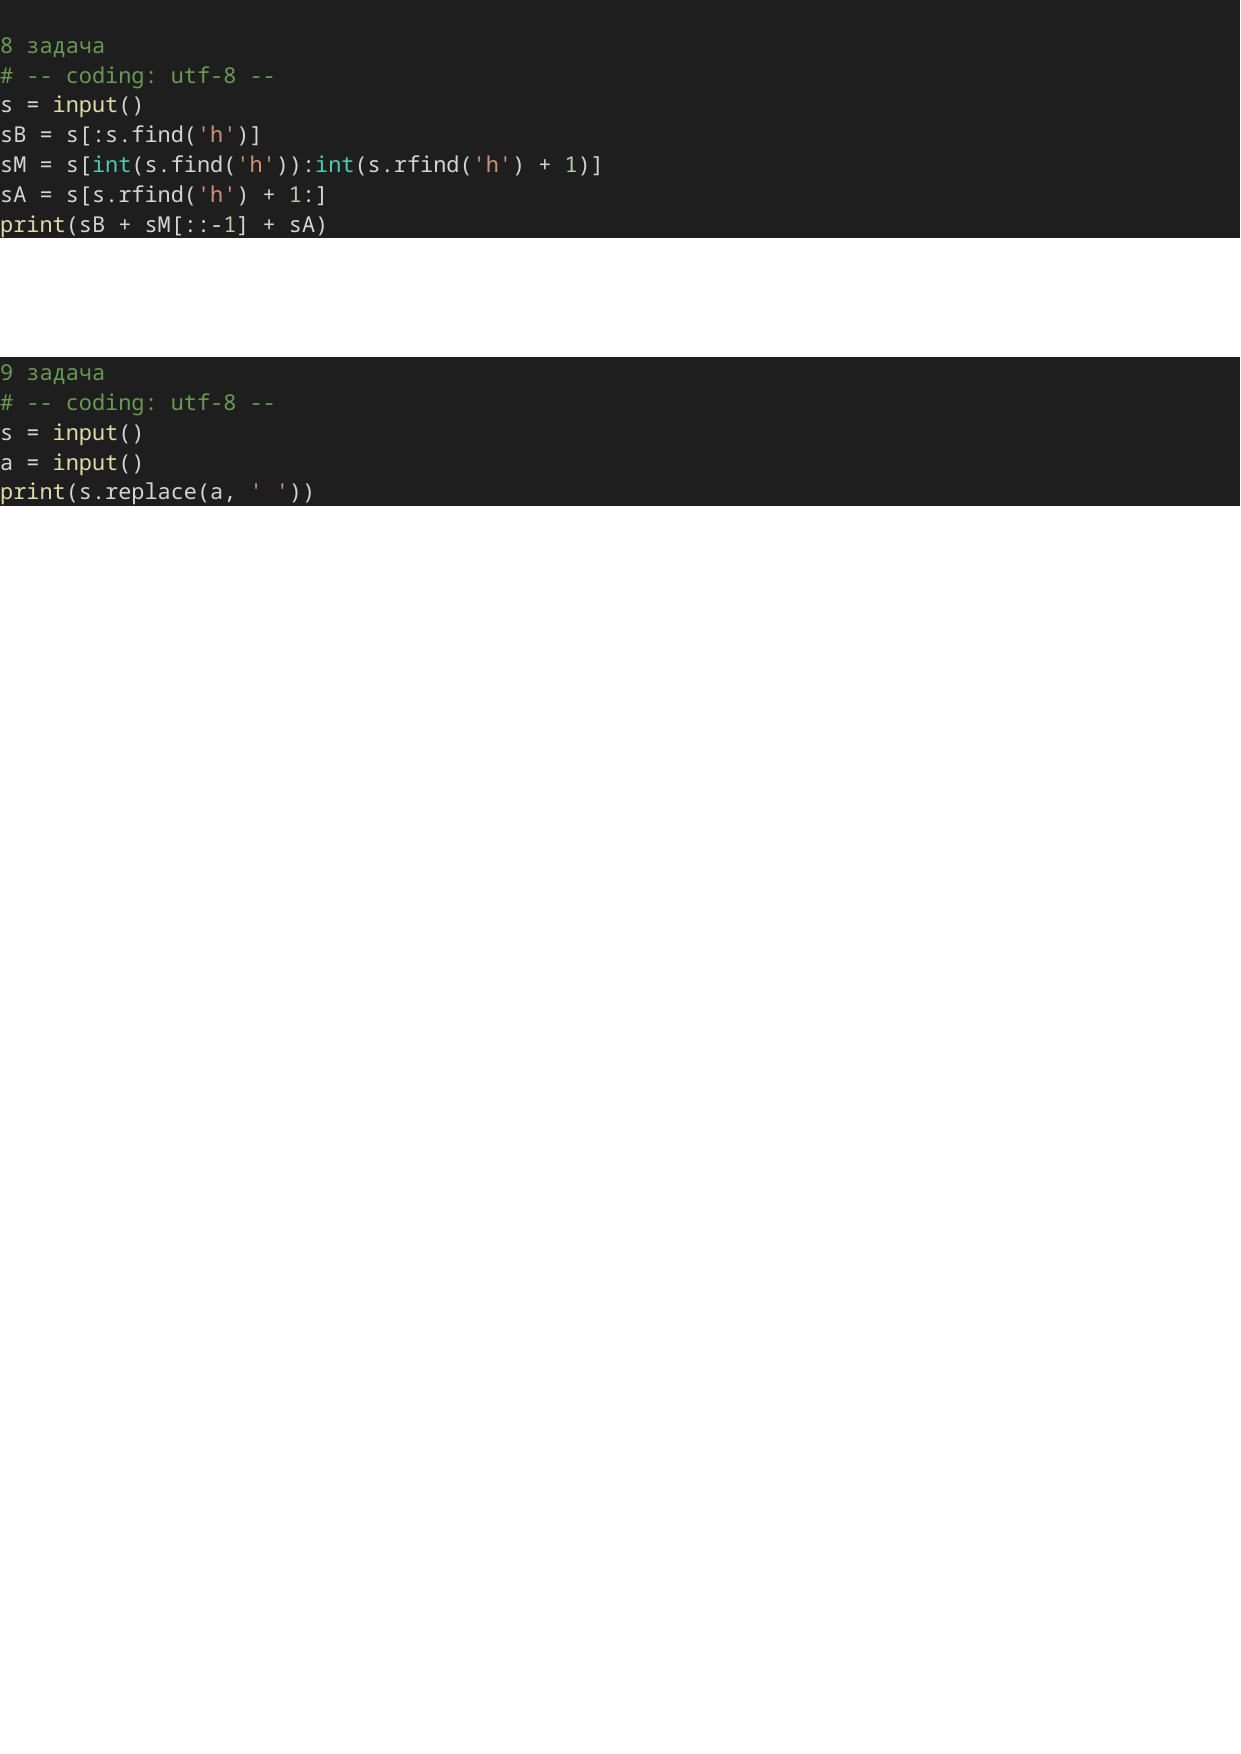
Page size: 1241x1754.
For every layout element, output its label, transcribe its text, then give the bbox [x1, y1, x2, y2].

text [0, 59, 1240, 89]
text 9 задача [0, 357, 1240, 387]
text 8 задача [0, 30, 1240, 59]
text s = input() [0, 89, 1240, 119]
text s = input() [0, 417, 1240, 446]
text sA = s[s.rfind('h') + 1:] [0, 179, 1240, 208]
text sM = s[int(s.find('h')):int(s.rfind('h') + 1)] [0, 149, 1240, 179]
text a = input() [0, 446, 1240, 476]
text print(s.replace(a, ' ')) [0, 476, 1240, 506]
text print(sB + sM[::-1] + sA) [0, 208, 1240, 238]
text sB = s[:s.find('h')] [0, 119, 1240, 149]
text # -- coding: utf-8 -- [0, 387, 1240, 417]
